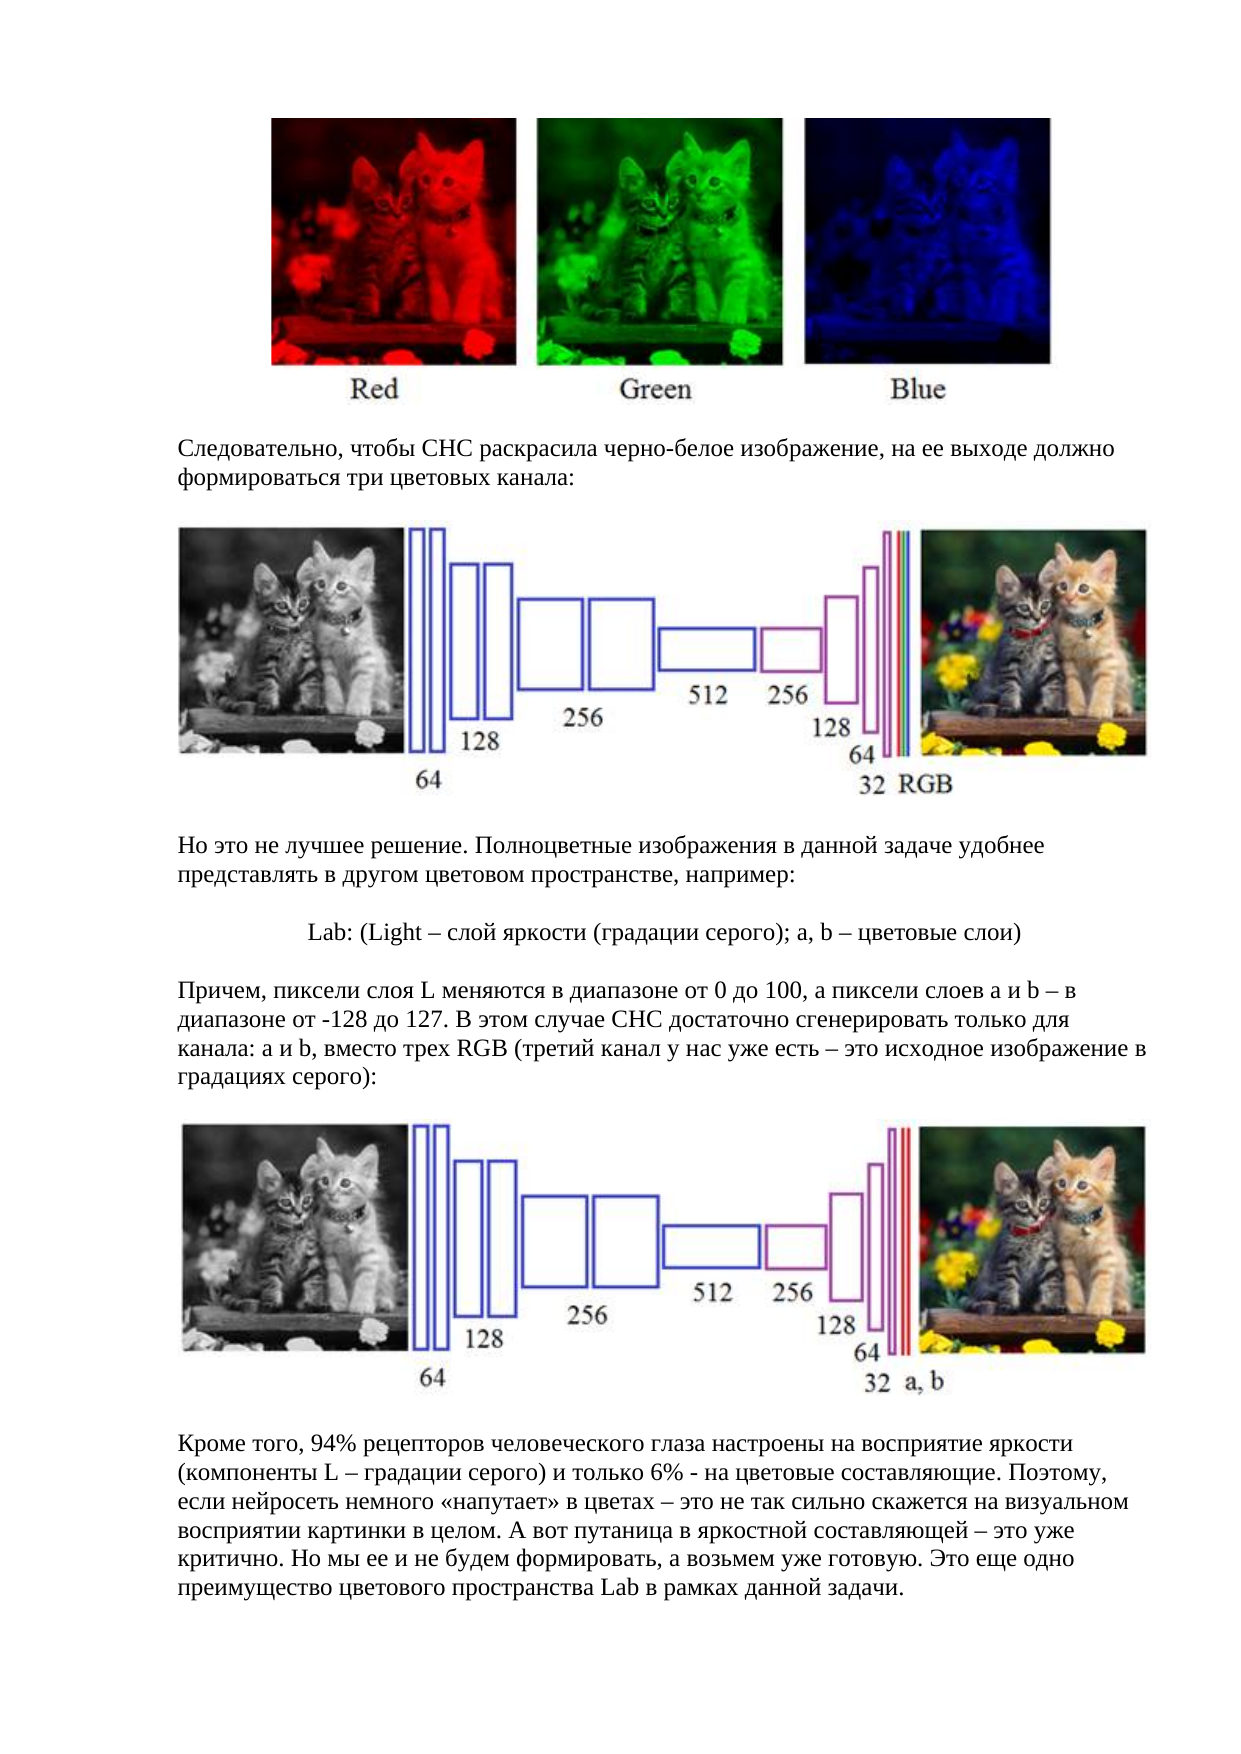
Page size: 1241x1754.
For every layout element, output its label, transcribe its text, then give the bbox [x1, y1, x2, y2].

picture [271, 118, 1058, 405]
text Причем, пиксели слоя L меняются в диапазоне от 0 до 100, а пиксели слоев a и b – в диапазоне от -128 до 127. В этом случае СНС достаточно сгенерировать только для канала: a и b, вместо трех RGB (третий канал у нас уже есть – это исходное изображение в градациях серого): [177, 975, 1152, 1090]
text Следовательно, чтобы СНС раскрасила черно-белое изображение, на ее выходе должно формироваться три цветовых канала: [177, 433, 1152, 491]
text Кроме того, 94% рецепторов человеческого глаза настроены на восприятие яркости (компоненты L – градации серого) и только 6% - на цветовые составляющие. Поэтому, если нейросеть немного «напутает» в цветах – это не так сильно скажется на визуальном восприятии картинки в целом. А вот путаница в яркостной составляющей – это уже критично. Но мы ее и не будем формировать, а возьмем уже готовую. Это еще одно преимущество цветового пространства Lab в рамках данной задачи. [177, 1428, 1152, 1601]
picture [177, 520, 1152, 802]
text Но это не лучшее решение. Полноцветные изображения в данной задаче удобнее представлять в другом цветовом пространстве, например: [177, 831, 1152, 888]
text Lab: (Light – слой яркости (градации серого); a, b – цветовые слои) [177, 917, 1152, 946]
picture [177, 1119, 1152, 1400]
